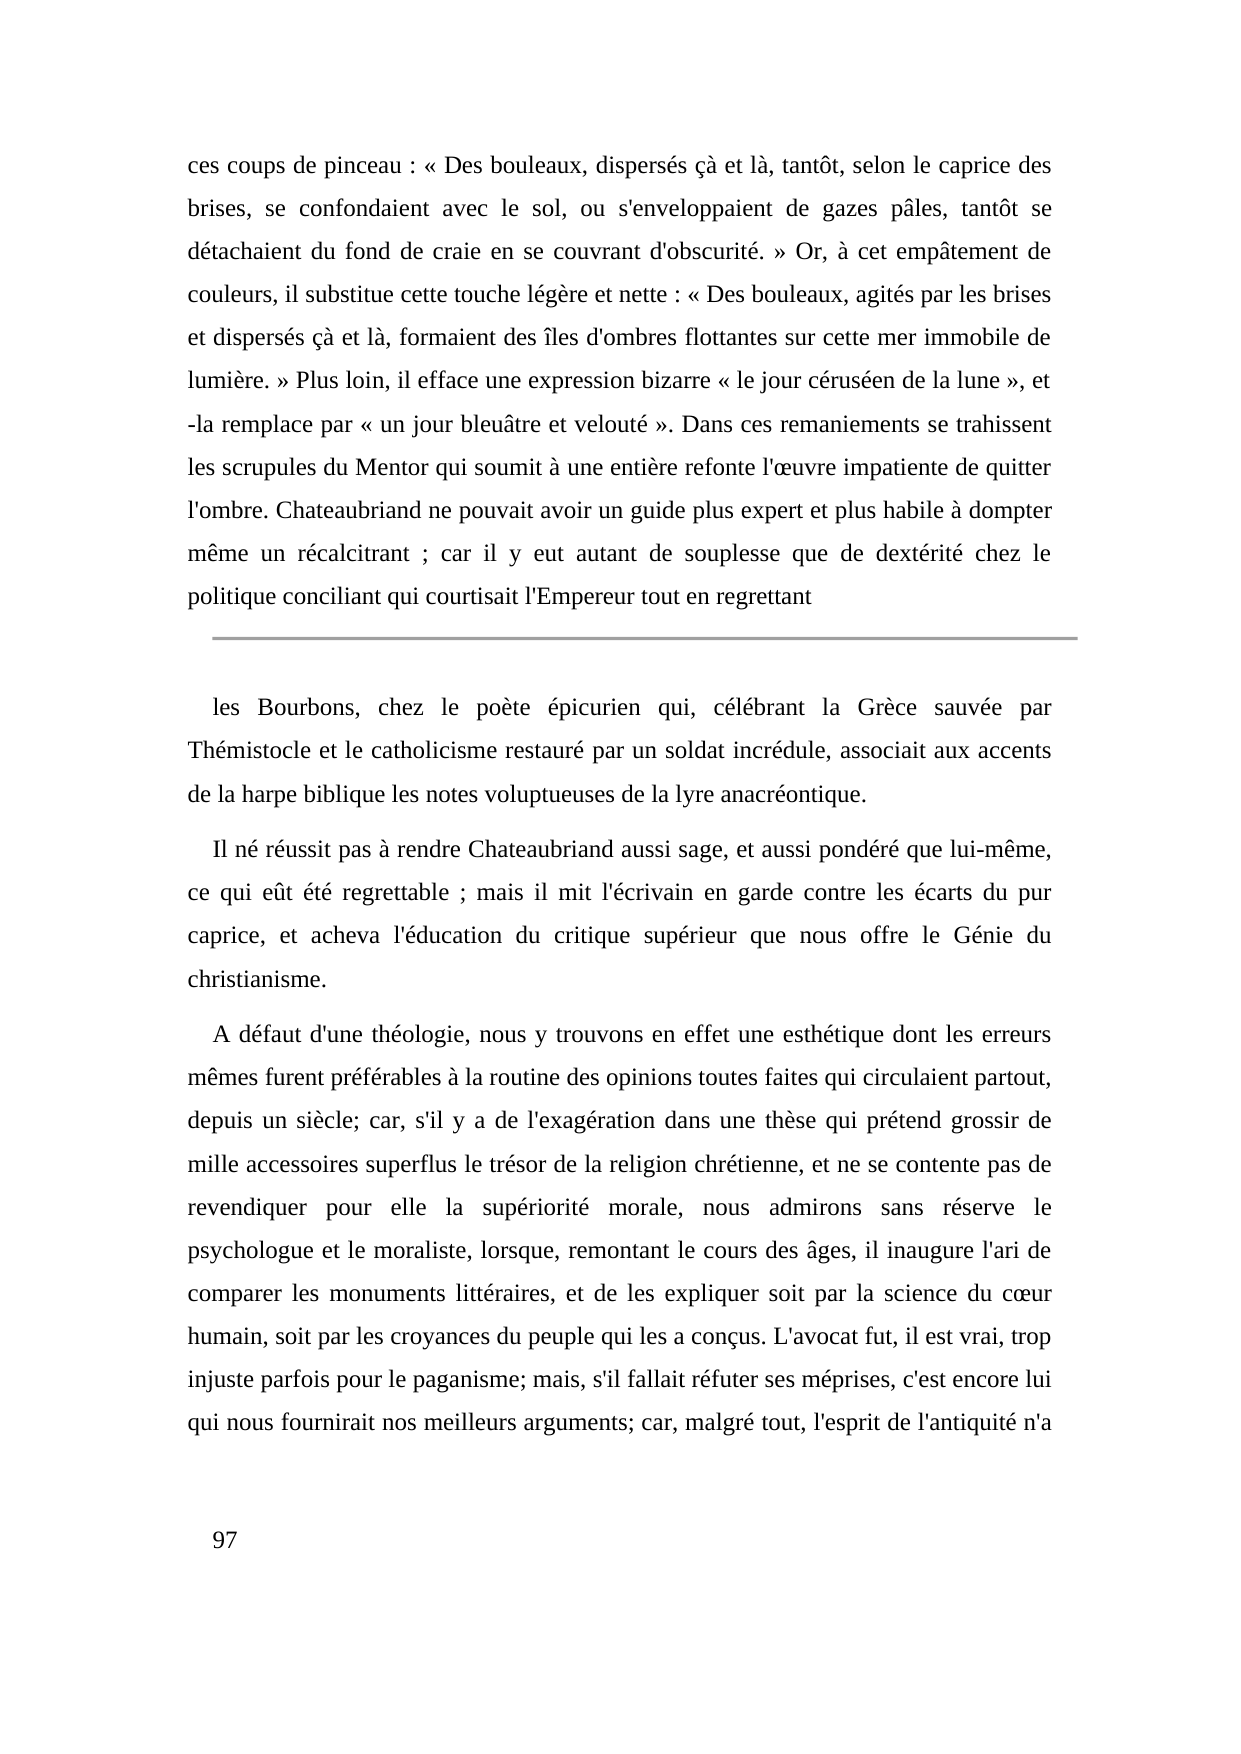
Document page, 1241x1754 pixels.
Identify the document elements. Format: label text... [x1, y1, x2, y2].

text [187, 1019, 1053, 1436]
text Il né réussit pas à rendre Chateaubriand aussi sage, et aussi pondéré que lui-même, ce qui eût été regrettable ; mais il mit l'écrivain en garde contre les écarts du pur caprice, et acheva l'éducation du critique supérieur que nous offre le Génie du christianisme. [187, 834, 1053, 992]
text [187, 150, 1053, 610]
text les Bourbons, chez le poète épicurien qui, célébrant la Grèce sauvée par Thémistocle et le catholicisme restauré par un soldat incrédule, associait aux accents de la harpe biblique les notes voluptueuses de la lyre anacréontique. [187, 692, 1053, 807]
